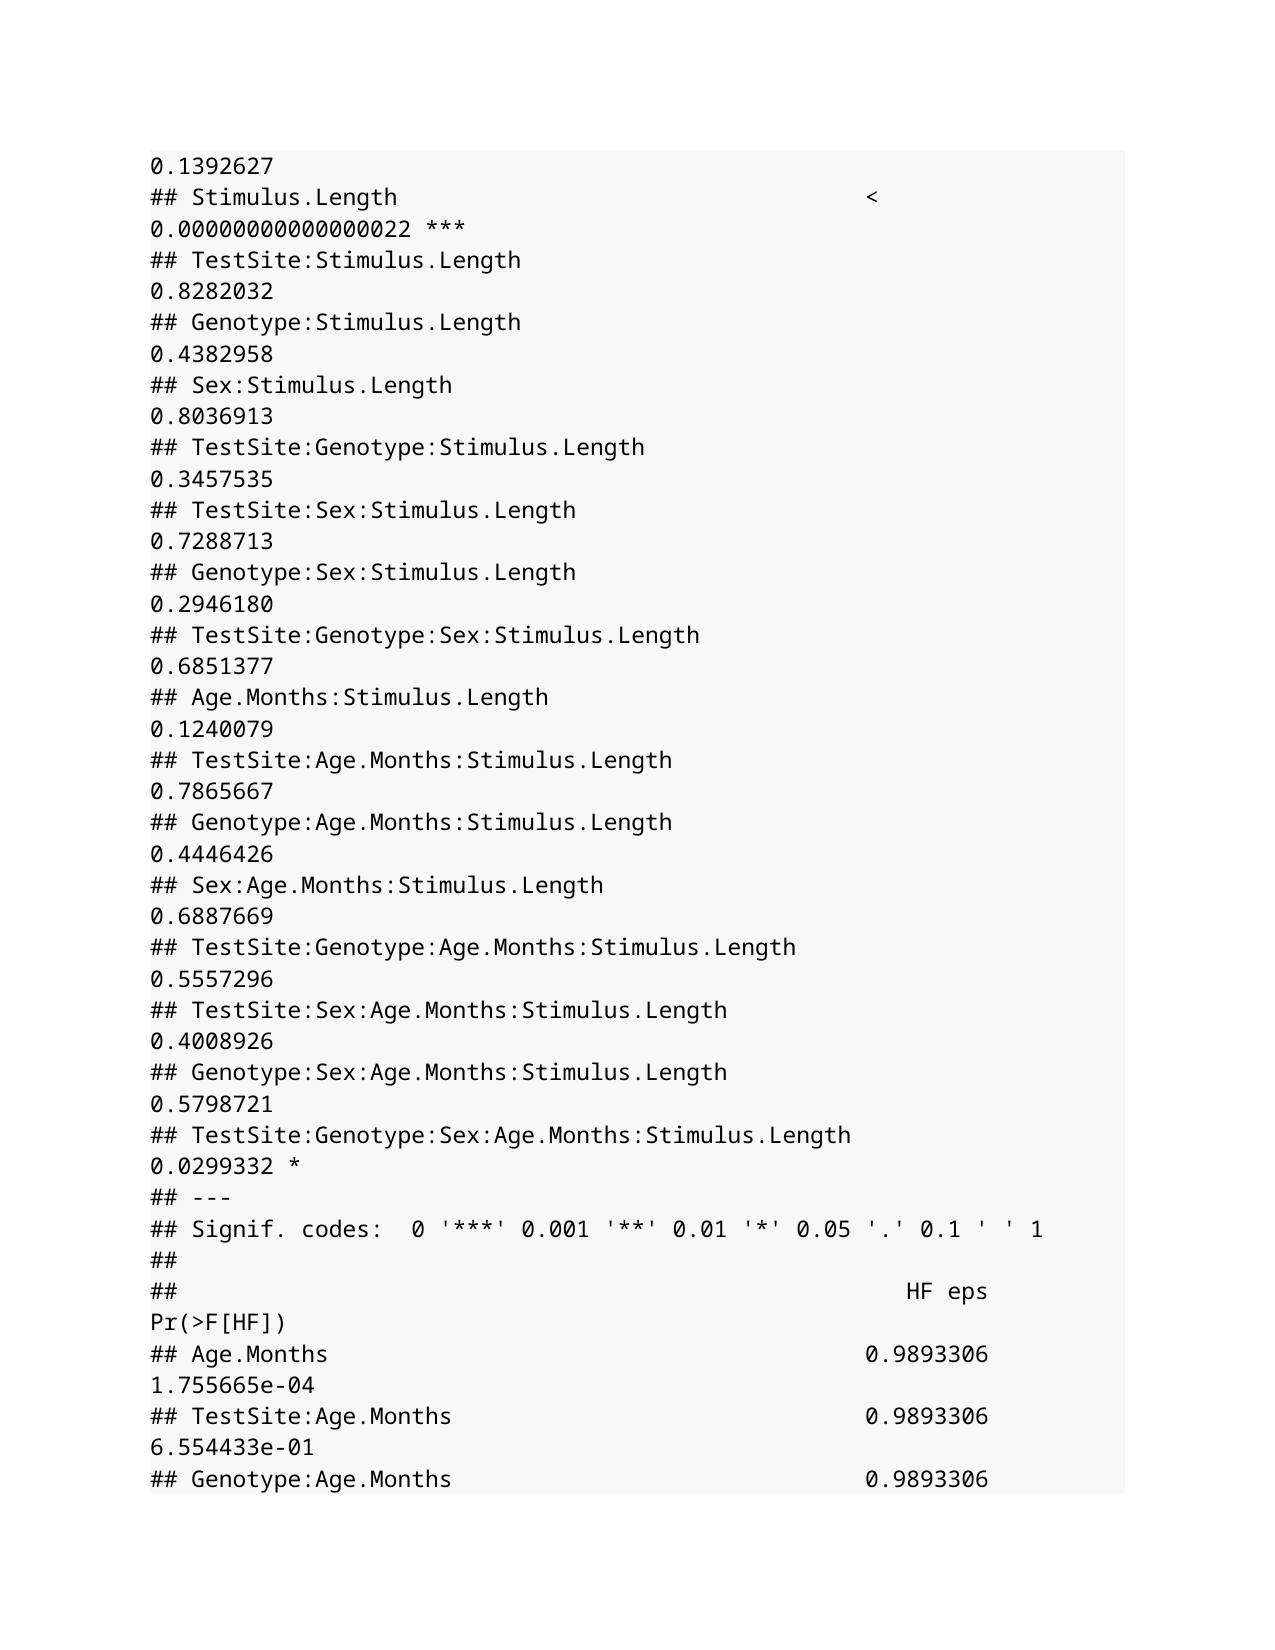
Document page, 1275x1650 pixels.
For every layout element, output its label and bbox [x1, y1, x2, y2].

text [150, 150, 1125, 1494]
